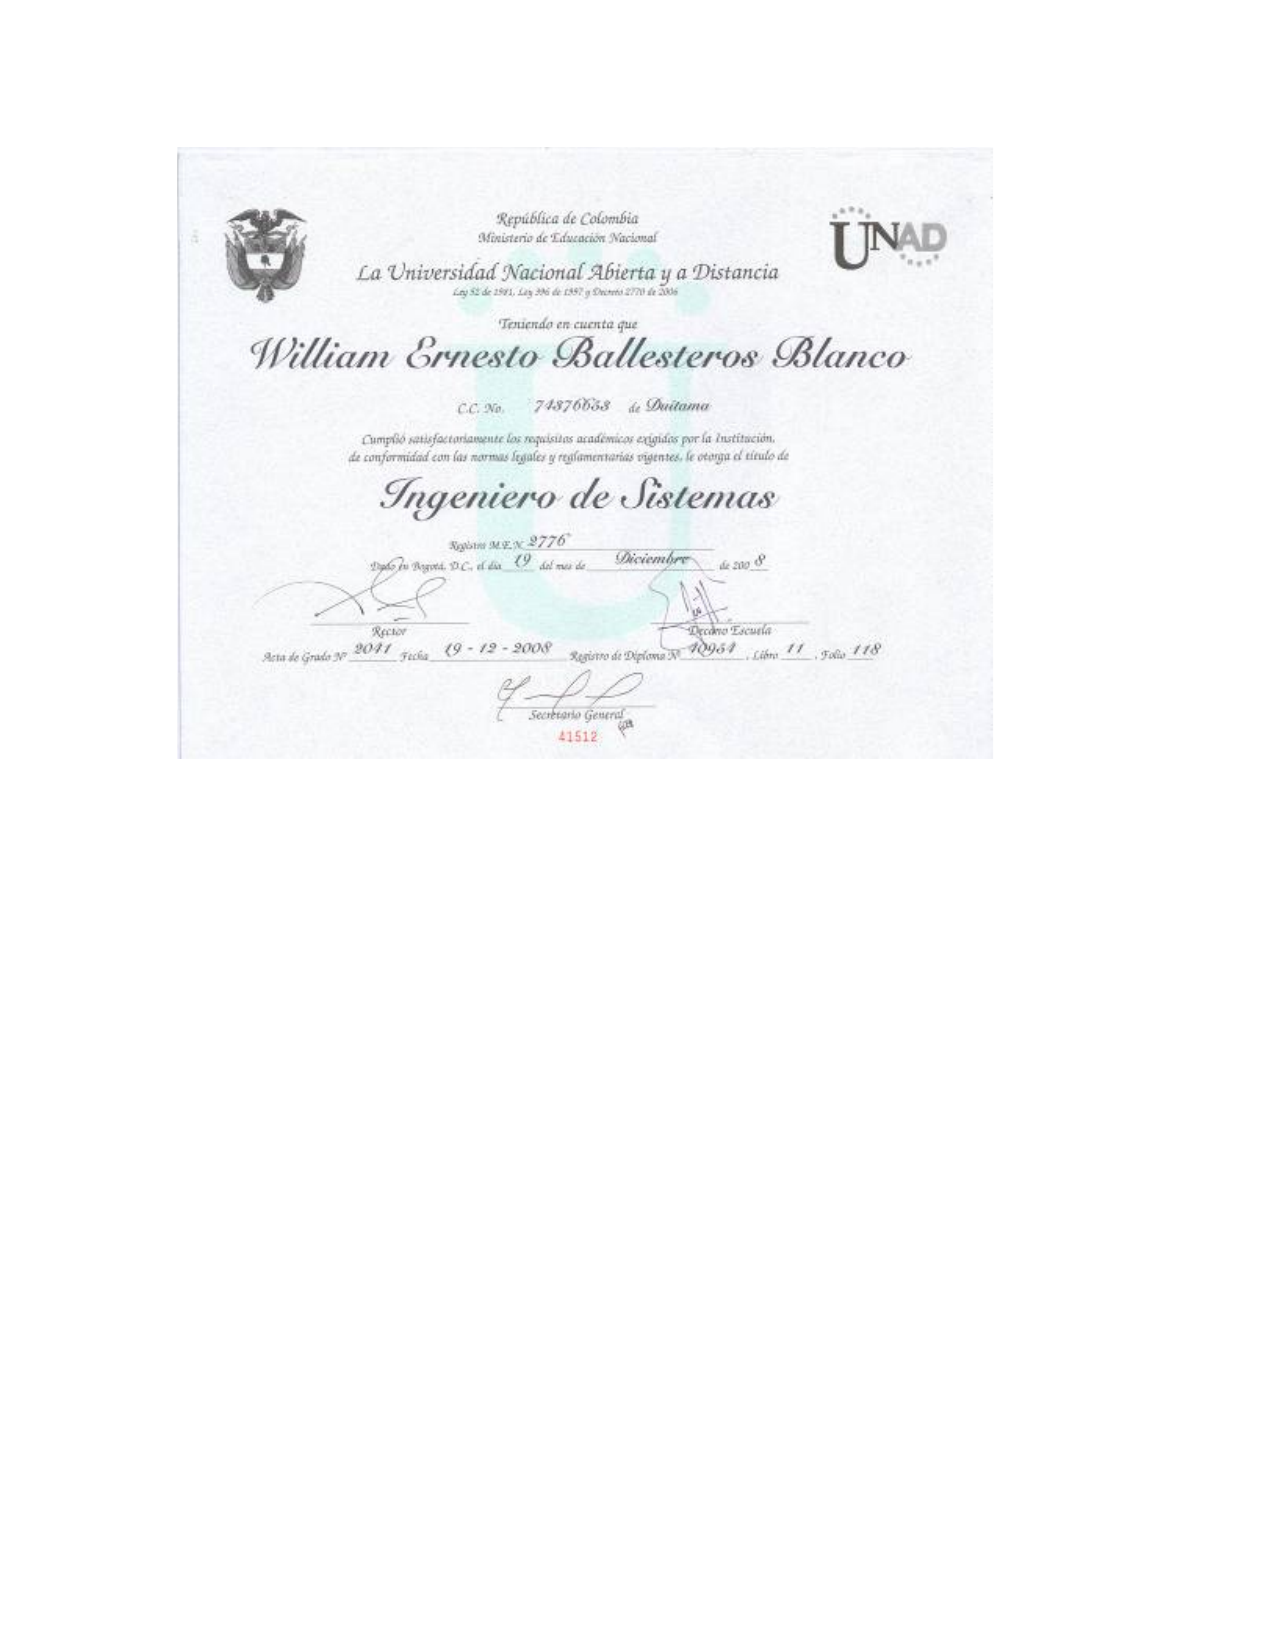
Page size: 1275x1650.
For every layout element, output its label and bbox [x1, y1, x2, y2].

picture [177, 147, 994, 759]
